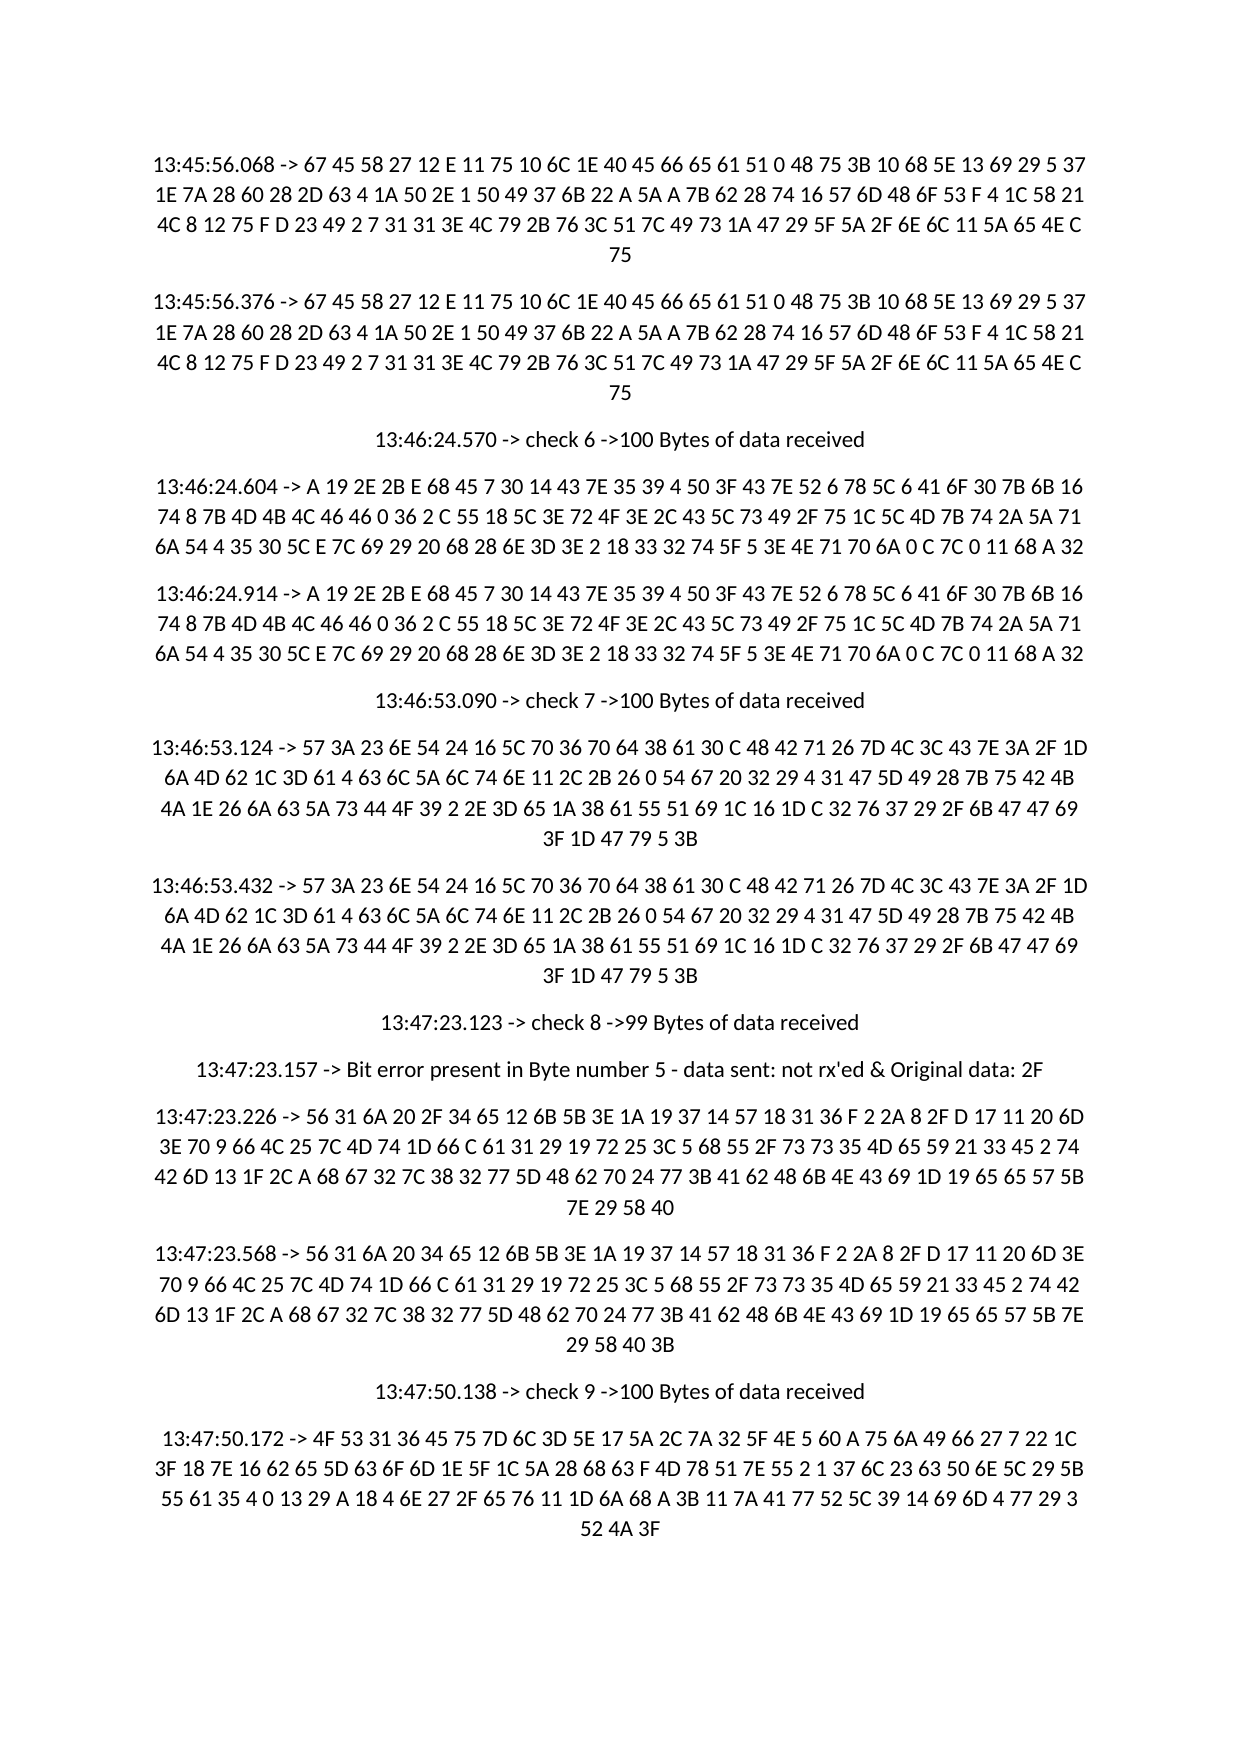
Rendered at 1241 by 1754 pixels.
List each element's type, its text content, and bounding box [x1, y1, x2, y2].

text 13:47:50.138 -> check 9 ->100 Bytes of data received [150, 1377, 1090, 1405]
text 13:47:23.157 -> Bit error present in Byte number 5 - data sent: not rx'ed & Original data: 2F [150, 1055, 1090, 1083]
text 13:47:23.226 -> 56 31 6A 20 2F 34 65 12 6B 5B 3E 1A 19 37 14 57 18 31 36 F 2 2A 8 2F D 17 11 20 6D 3E 70 9 66 4C 25 7C 4D 74 1D 66 C 61 31 29 19 72 25 3C 5 68 55 2F 73 73 35 4D 65 59 21 33 45 2 74 42 6D 13 1F 2C A 68 67 32 7C 38 32 77 5D 48 62 70 24 77 3B 41 62 48 6B 4E 43 69 1D 19 65 65 57 5B 7E 29 58 40 [150, 1102, 1090, 1221]
text 13:45:56.376 -> 67 45 58 27 12 E 11 75 10 6C 1E 40 45 66 65 61 51 0 48 75 3B 10 68 5E 13 69 29 5 37 1E 7A 28 60 28 2D 63 4 1A 50 2E 1 50 49 37 6B 22 A 5A A 7B 62 28 74 16 57 6D 48 6F 53 F 4 1C 58 21 4C 8 12 75 F D 23 49 2 7 31 31 3E 4C 79 2B 76 3C 51 7C 49 73 1A 47 29 5F 5A 2F 6E 6C 11 5A 65 4E C 75 [150, 287, 1090, 406]
text 13:47:23.123 -> check 8 ->99 Bytes of data received [150, 1008, 1090, 1036]
text 13:46:24.914 -> A 19 2E 2B E 68 45 7 30 14 43 7E 35 39 4 50 3F 43 7E 52 6 78 5C 6 41 6F 30 7B 6B 16 74 8 7B 4D 4B 4C 46 46 0 36 2 C 55 18 5C 3E 72 4F 3E 2C 43 5C 73 49 2F 75 1C 5C 4D 7B 74 2A 5A 71 6A 54 4 35 30 5C E 7C 69 29 20 68 28 6E 3D 3E 2 18 33 32 74 5F 5 3E 4E 71 70 6A 0 C 7C 0 11 68 A 32 [150, 579, 1090, 668]
text 13:45:56.068 -> 67 45 58 27 12 E 11 75 10 6C 1E 40 45 66 65 61 51 0 48 75 3B 10 68 5E 13 69 29 5 37 1E 7A 28 60 28 2D 63 4 1A 50 2E 1 50 49 37 6B 22 A 5A A 7B 62 28 74 16 57 6D 48 6F 53 F 4 1C 58 21 4C 8 12 75 F D 23 49 2 7 31 31 3E 4C 79 2B 76 3C 51 7C 49 73 1A 47 29 5F 5A 2F 6E 6C 11 5A 65 4E C 75 [150, 150, 1090, 269]
text 13:47:50.172 -> 4F 53 31 36 45 75 7D 6C 3D 5E 17 5A 2C 7A 32 5F 4E 5 60 A 75 6A 49 66 27 7 22 1C 3F 18 7E 16 62 65 5D 63 6F 6D 1E 5F 1C 5A 28 68 63 F 4D 78 51 7E 55 2 1 37 6C 23 63 50 6E 5C 29 5B 55 61 35 4 0 13 29 A 18 4 6E 27 2F 65 76 11 1D 6A 68 A 3B 11 7A 41 77 52 5C 39 14 69 6D 4 77 29 3 52 4A 3F [150, 1424, 1090, 1543]
text 13:46:53.432 -> 57 3A 23 6E 54 24 16 5C 70 36 70 64 38 61 30 C 48 42 71 26 7D 4C 3C 43 7E 3A 2F 1D 6A 4D 62 1C 3D 61 4 63 6C 5A 6C 74 6E 11 2C 2B 26 0 54 67 20 32 29 4 31 47 5D 49 28 7B 75 42 4B 4A 1E 26 6A 63 5A 73 44 4F 39 2 2E 3D 65 1A 38 61 55 51 69 1C 16 1D C 32 76 37 29 2F 6B 47 47 69 3F 1D 47 79 5 3B [150, 871, 1090, 989]
text 13:47:23.568 -> 56 31 6A 20 34 65 12 6B 5B 3E 1A 19 37 14 57 18 31 36 F 2 2A 8 2F D 17 11 20 6D 3E 70 9 66 4C 25 7C 4D 74 1D 66 C 61 31 29 19 72 25 3C 5 68 55 2F 73 73 35 4D 65 59 21 33 45 2 74 42 6D 13 1F 2C A 68 67 32 7C 38 32 77 5D 48 62 70 24 77 3B 41 62 48 6B 4E 43 69 1D 19 65 65 57 5B 7E 29 58 40 3B [150, 1239, 1090, 1358]
text 13:46:24.604 -> A 19 2E 2B E 68 45 7 30 14 43 7E 35 39 4 50 3F 43 7E 52 6 78 5C 6 41 6F 30 7B 6B 16 74 8 7B 4D 4B 4C 46 46 0 36 2 C 55 18 5C 3E 72 4F 3E 2C 43 5C 73 49 2F 75 1C 5C 4D 7B 74 2A 5A 71 6A 54 4 35 30 5C E 7C 69 29 20 68 28 6E 3D 3E 2 18 33 32 74 5F 5 3E 4E 71 70 6A 0 C 7C 0 11 68 A 32 [150, 472, 1090, 560]
text 13:46:53.090 -> check 7 ->100 Bytes of data received [150, 686, 1090, 714]
text 13:46:53.124 -> 57 3A 23 6E 54 24 16 5C 70 36 70 64 38 61 30 C 48 42 71 26 7D 4C 3C 43 7E 3A 2F 1D 6A 4D 62 1C 3D 61 4 63 6C 5A 6C 74 6E 11 2C 2B 26 0 54 67 20 32 29 4 31 47 5D 49 28 7B 75 42 4B 4A 1E 26 6A 63 5A 73 44 4F 39 2 2E 3D 65 1A 38 61 55 51 69 1C 16 1D C 32 76 37 29 2F 6B 47 47 69 3F 1D 47 79 5 3B [150, 733, 1090, 852]
text 13:46:24.570 -> check 6 ->100 Bytes of data received [150, 425, 1090, 453]
